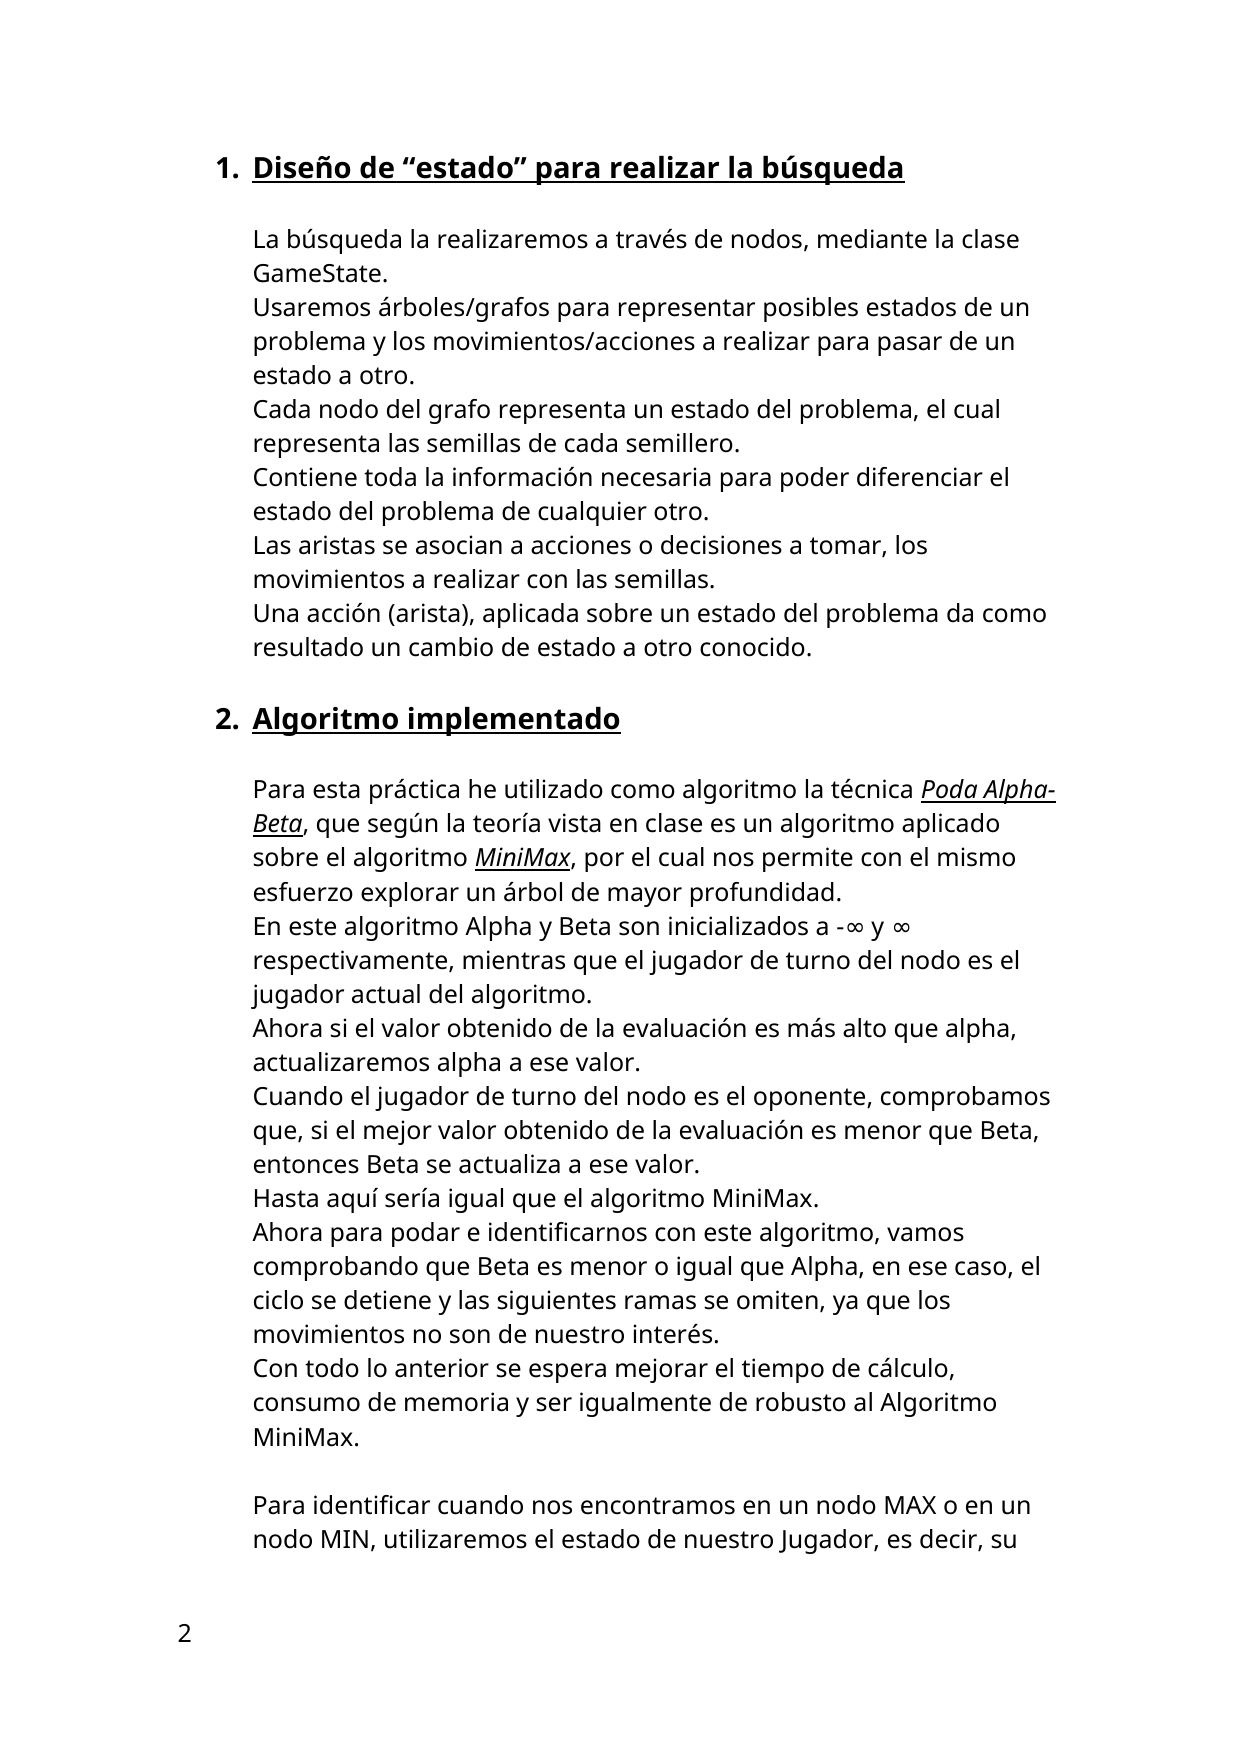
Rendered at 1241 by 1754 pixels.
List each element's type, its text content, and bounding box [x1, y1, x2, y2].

list Diseño de “estado” para realizar la búsqueda [215, 148, 1063, 187]
list Ahora para podar e identificarnos con este algoritmo, vamos comprobando que Beta es menor o igual que Alpha, en ese caso, el ciclo se detiene y las siguientes ramas se omiten, ya que los movimientos no son de nuestro interés. [252, 1215, 1063, 1351]
list Cada nodo del grafo representa un estado del problema, el cual representa las semillas de cada semillero. [252, 392, 1063, 460]
list Hasta aquí sería igual que el algoritmo MiniMax. [252, 1181, 1063, 1215]
list Ahora si el valor obtenido de la evaluación es más alto que alpha, actualizaremos alpha a ese valor. [252, 1010, 1063, 1078]
list Cuando el jugador de turno del nodo es el oponente, comprobamos que, si el mejor valor obtenido de la evaluación es menor que Beta, entonces Beta se actualiza a ese valor. [252, 1078, 1063, 1181]
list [252, 1487, 1063, 1555]
list La búsqueda la realizaremos a través de nodos, mediante la clase GameState. [252, 221, 1063, 289]
list Usaremos árboles/grafos para representar posibles estados de un problema y los movimientos/acciones a realizar para pasar de un estado a otro. [252, 289, 1063, 392]
list Para esta práctica he utilizado como algoritmo la técnica Poda Alpha-Beta, que según la teoría vista en clase es un algoritmo aplicado sobre el algoritmo MiniMax, por el cual nos permite con el mismo esfuerzo explorar un árbol de mayor profundidad. [252, 772, 1063, 908]
list Algoritmo implementado [215, 698, 1063, 738]
list Una acción (arista), aplicada sobre un estado del problema da como resultado un cambio de estado a otro conocido. [252, 596, 1063, 664]
list Contiene toda la información necesaria para poder diferenciar el estado del problema de cualquier otro. [252, 460, 1063, 528]
list Las aristas se asocian a acciones o decisiones a tomar, los movimientos a realizar con las semillas. [252, 528, 1063, 596]
list En este algoritmo Alpha y Beta son inicializados a -∞ y ∞ respectivamente, mientras que el jugador de turno del nodo es el jugador actual del algoritmo. [252, 908, 1063, 1010]
list Con todo lo anterior se espera mejorar el tiempo de cálculo, consumo de memoria y ser igualmente de robusto al Algoritmo MiniMax. [252, 1351, 1063, 1453]
